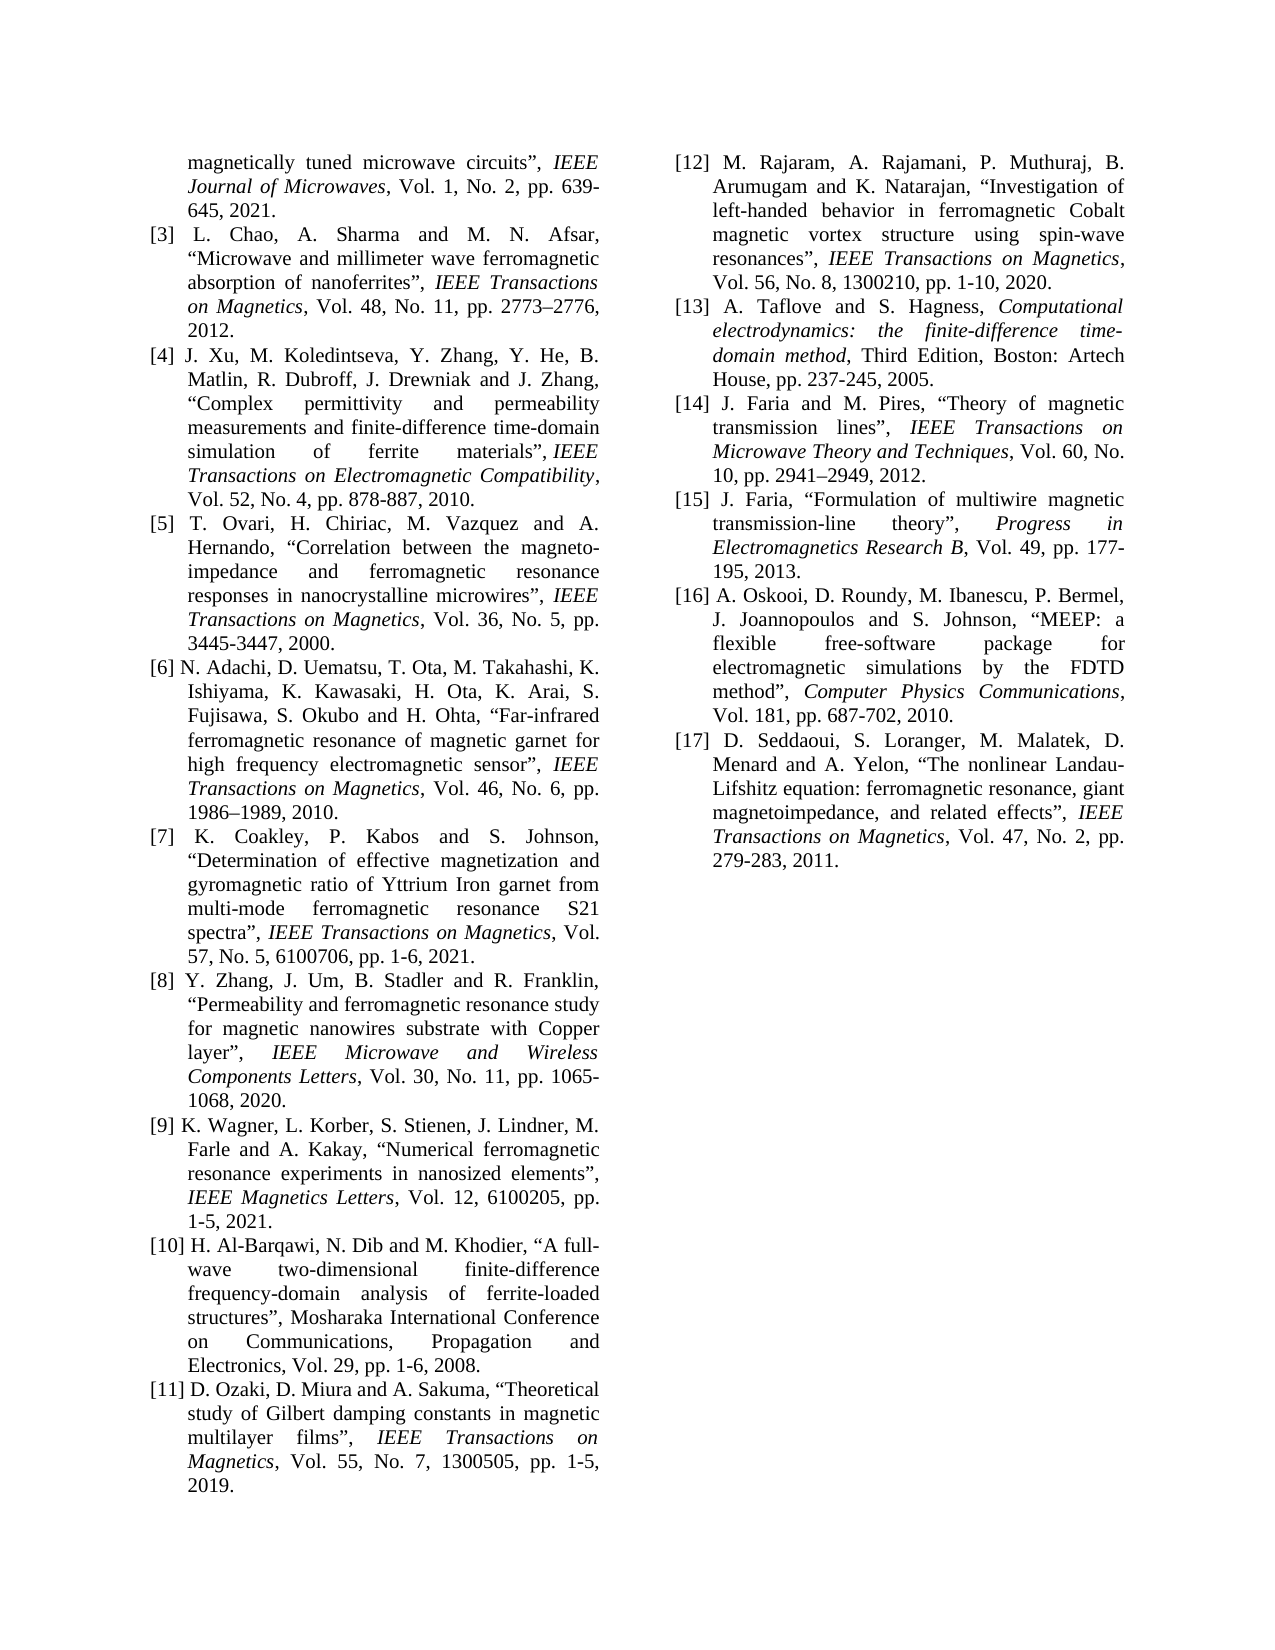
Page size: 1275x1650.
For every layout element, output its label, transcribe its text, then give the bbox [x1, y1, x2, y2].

text [5] T. Ovari, H. Chiriac, M. Vazquez and A. Hernando, “Correlation between the magneto-impedance and ferromagnetic resonance responses in nanocrystalline microwires”, IEEE Transactions on Magnetics, Vol. 36, No. 5, pp. 3445-3447, 2000. [150, 511, 600, 655]
text [9] K. Wagner, L. Korber, S. Stienen, J. Lindner, M. Farle and A. Kakay, “Numerical ferromagnetic resonance experiments in nanosized elements”, IEEE Magnetics Letters, Vol. 12, 6100205, pp. 1-5, 2021. [150, 1112, 600, 1233]
text [14] J. Faria and M. Pires, “Theory of magnetic transmission lines”, IEEE Transactions on Microwave Theory and Techniques, Vol. 60, No. 10, pp. 2941–2949, 2012. [675, 391, 1125, 487]
text [3] L. Chao, A. Sharma and M. N. Afsar, “Microwave and millimeter wave ferromagnetic absorption of nanoferrites”, IEEE Transactions on Magnetics, Vol. 48, No. 11, pp. 2773–2776, 2012. [150, 222, 600, 342]
text [8] Y. Zhang, J. Um, B. Stadler and R. Franklin, “Permeability and ferromagnetic resonance study for magnetic nanowires substrate with Copper layer”, IEEE Microwave and Wireless Components Letters, Vol. 30, No. 11, pp. 1065-1068, 2020. [150, 968, 600, 1112]
text [17] D. Seddaoui, S. Loranger, M. Malatek, D. Menard and A. Yelon, “The nonlinear Landau-Lifshitz equation: ferromagnetic resonance, giant magnetoimpedance, and related effects”, IEEE Transactions on Magnetics, Vol. 47, No. 2, pp. 279-283, 2011. [675, 727, 1125, 872]
text [15] J. Faria, “Formulation of multiwire magnetic transmission-line theory”, Progress in Electromagnetics Research B, Vol. 49, pp. 177-195, 2013. [675, 487, 1125, 583]
text [10] H. Al-Barqawi, N. Dib and M. Khodier, “A full-wave two-dimensional finite-difference frequency-domain analysis of ferrite-loaded structures”, Mosharaka International Conference on Communications, Propagation and Electronics, Vol. 29, pp. 1-6, 2008. [150, 1233, 600, 1377]
text [13] A. Taflove and S. Hagness, Computational electrodynamics: the finite-difference time-domain method, Third Edition, Boston: Artech House, pp. 237-245, 2005. [675, 294, 1125, 391]
text [11] D. Ozaki, D. Miura and A. Sakuma, “Theoretical study of Gilbert damping constants in magnetic multilayer films”, IEEE Transactions on Magnetics, Vol. 55, No. 7, 1300505, pp. 1-5, 2019. [150, 1377, 600, 1497]
text [6] N. Adachi, D. Uematsu, T. Ota, M. Takahashi, K. Ishiyama, K. Kawasaki, H. Ota, K. Arai, S. Fujisawa, S. Okubo and H. Ohta, “Far-infrared ferromagnetic resonance of magnetic garnet for high frequency electromagnetic sensor”, IEEE Transactions on Magnetics, Vol. 46, No. 6, pp. 1986–1989, 2010. [150, 655, 600, 824]
text [4] J. Xu, M. Koledintseva, Y. Zhang, Y. He, B. Matlin, R. Dubroff, J. Drewniak and J. Zhang, “Complex permittivity and permeability measurements and finite-difference time-domain simulation of ferrite materials”, IEEE Transactions on Electromagnetic Compatibility, Vol. 52, No. 4, pp. 878-887, 2010. [150, 342, 600, 511]
text [16] A. Oskooi, D. Roundy, M. Ibanescu, P. Bermel, J. Joannopoulos and S. Johnson, “MEEP: a flexible free-software package for electromagnetic simulations by the FDTD method”, Computer Physics Communications, Vol. 181, pp. 687-702, 2010. [675, 583, 1125, 727]
text [12] M. Rajaram, A. Rajamani, P. Muthuraj, B. Arumugam and K. Natarajan, “Investigation of left-handed behavior in ferromagnetic Cobalt magnetic vortex structure using spin-wave resonances”, IEEE Transactions on Magnetics, Vol. 56, No. 8, 1300210, pp. 1-10, 2020. [675, 150, 1125, 294]
text [7] K. Coakley, P. Kabos and S. Johnson, “Determination of effective magnetization and gyromagnetic ratio of Yttrium Iron garnet from multi-mode ferromagnetic resonance S21 spectra”, IEEE Transactions on Magnetics, Vol. 57, No. 5, 6100706, pp. 1-6, 2021. [150, 824, 600, 968]
